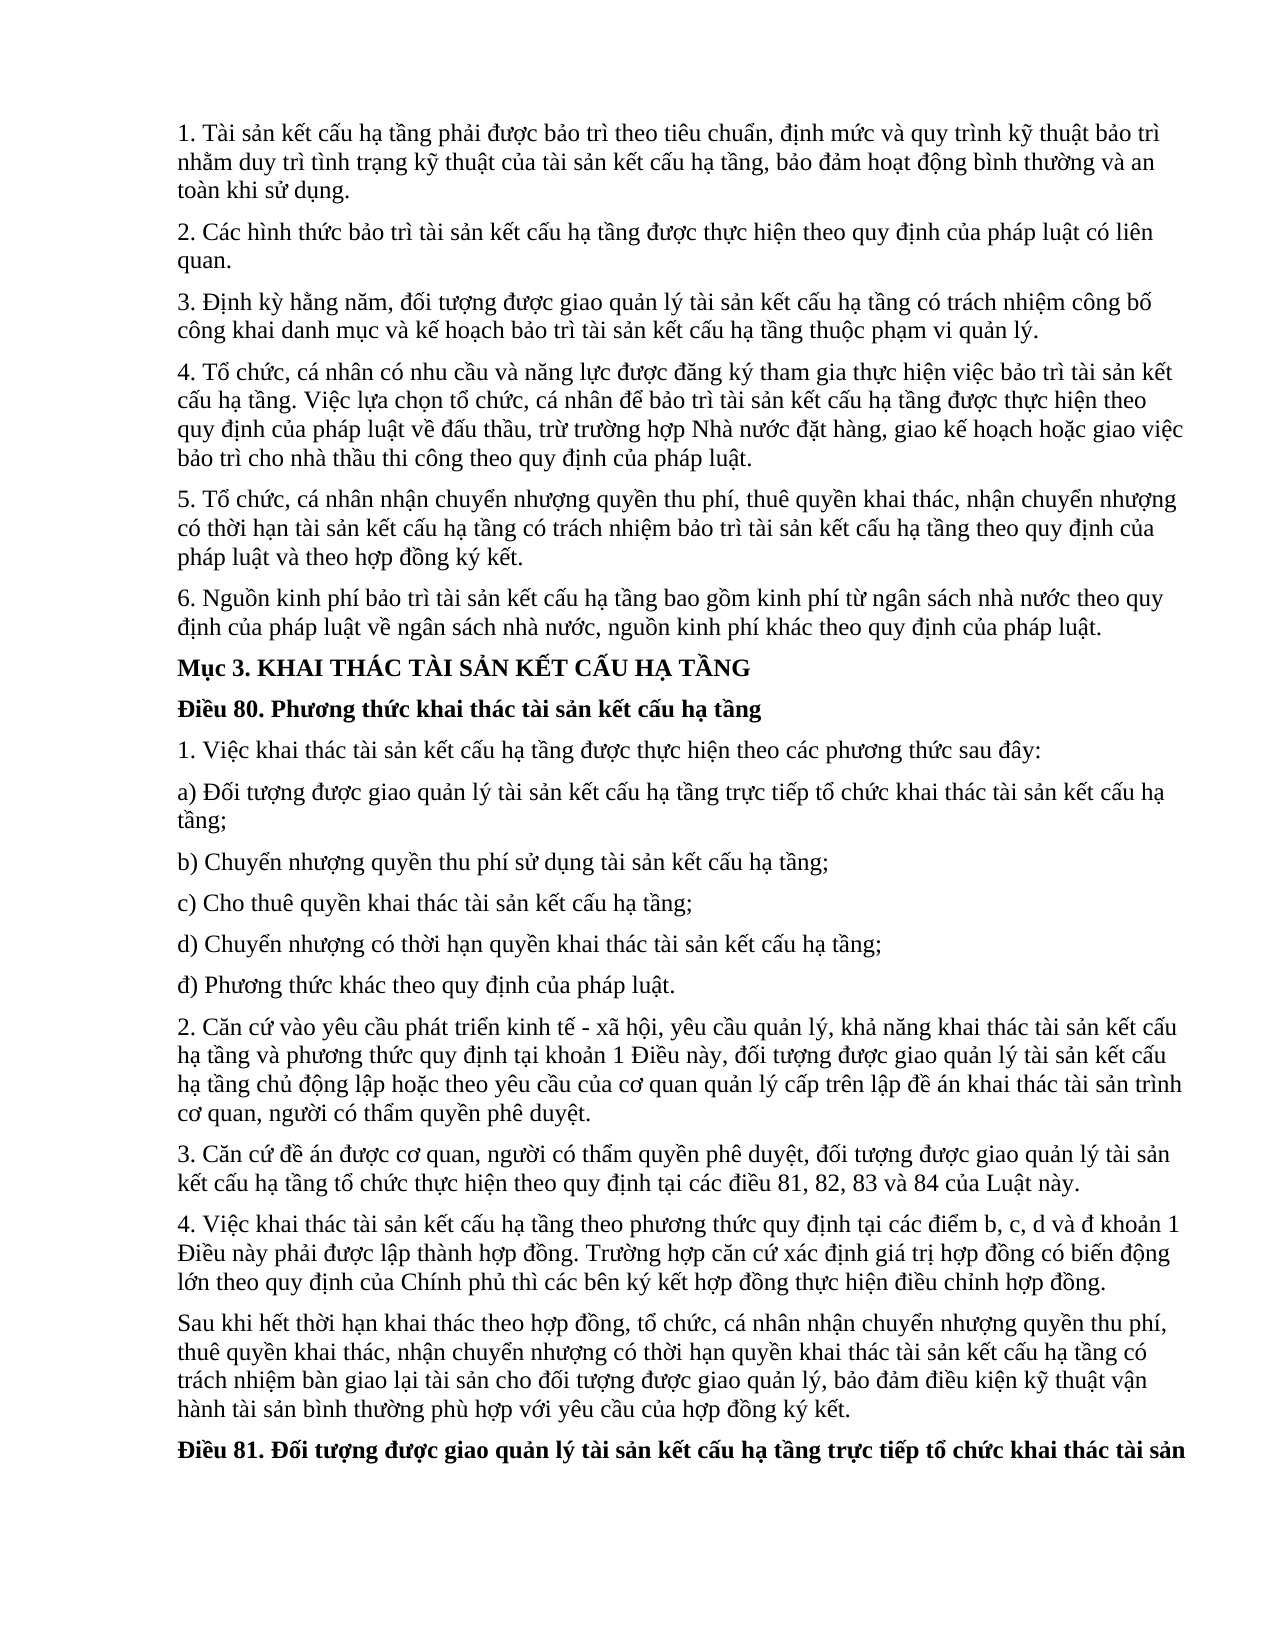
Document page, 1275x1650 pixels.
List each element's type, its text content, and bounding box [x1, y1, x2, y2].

text 3. Căn cứ đề án được cơ quan, người có thẩm quyền phê duyệt, đối tượng được giao quản lý tài sản kết cấu hạ tầng tổ chức thực hiện theo quy định tại các điều 81, 82, 83 và 84 của Luật này. [177, 1139, 1186, 1197]
text đ) Phương thức khác theo quy định của pháp luật. [177, 971, 1186, 999]
text 2. Các hình thức bảo trì tài sản kết cấu hạ tầng được thực hiện theo quy định của pháp luật có liên quan. [177, 217, 1186, 274]
text c) Cho thuê quyền khai thác tài sản kết cấu hạ tầng; [177, 888, 1186, 917]
text 1. Việc khai thác tài sản kết cấu hạ tầng được thực hiện theo các phương thức sau đây: [177, 736, 1186, 764]
text 4. Việc khai thác tài sản kết cấu hạ tầng theo phương thức quy định tại các điểm b, c, d và đ khoản 1 Điều này phải được lập thành hợp đồng. Trường hợp căn cứ xác định giá trị hợp đồng có biến động lớn theo quy định của Chính phủ thì các bên ký kết hợp đồng thực hiện điều chỉnh hợp đồng. [177, 1209, 1186, 1296]
text d) Chuyển nhượng có thời hạn quyền khai thác tài sản kết cấu hạ tầng; [177, 929, 1186, 958]
text 3. Định kỳ hằng năm, đối tượng được giao quản lý tài sản kết cấu hạ tầng có trách nhiệm công bố công khai danh mục và kế hoạch bảo trì tài sản kết cấu hạ tầng thuộc phạm vi quản lý. [177, 287, 1186, 344]
text 6. Nguồn kinh phí bảo trì tài sản kết cấu hạ tầng bao gồm kinh phí từ ngân sách nhà nước theo quy định của pháp luật về ngân sách nhà nước, nguồn kinh phí khác theo quy định của pháp luật. [177, 583, 1186, 641]
text 5. Tổ chức, cá nhân nhận chuyển nhượng quyền thu phí, thuê quyền khai thác, nhận chuyển nhượng có thời hạn tài sản kết cấu hạ tầng có trách nhiệm bảo trì tài sản kết cấu hạ tầng theo quy định của pháp luật và theo hợp đồng ký kết. [177, 484, 1186, 571]
text Sau khi hết thời hạn khai thác theo hợp đồng, tổ chức, cá nhân nhận chuyển nhượng quyền thu phí, thuê quyền khai thác, nhận chuyển nhượng có thời hạn quyền khai thác tài sản kết cấu hạ tầng có trách nhiệm bàn giao lại tài sản cho đối tượng được giao quản lý, bảo đảm điều kiện kỹ thuật vận hành tài sản bình thường phù hợp với yêu cầu của hợp đồng ký kết. [177, 1308, 1186, 1423]
text Mục 3. KHAI THÁC TÀI SẢN KẾT CẤU HẠ TẦNG [177, 653, 1186, 682]
text 2. Căn cứ vào yêu cầu phát triển kinh tế - xã hội, yêu cầu quản lý, khả năng khai thác tài sản kết cấu hạ tầng và phương thức quy định tại khoản 1 Điều này, đối tượng được giao quản lý tài sản kết cấu hạ tầng chủ động lập hoặc theo yêu cầu của cơ quan quản lý cấp trên lập đề án khai thác tài sản trình cơ quan, người có thẩm quyền phê duyệt. [177, 1012, 1186, 1127]
text Điều 80. Phương thức khai thác tài sản kết cấu hạ tầng [177, 694, 1186, 723]
text 1. Tài sản kết cấu hạ tầng phải được bảo trì theo tiêu chuẩn, định mức và quy trình kỹ thuật bảo trì nhằm duy trì tình trạng kỹ thuật của tài sản kết cấu hạ tầng, bảo đảm hoạt động bình thường và an toàn khi sử dụng. [177, 118, 1186, 204]
text Điều 81. Đối tượng được giao quản lý tài sản kết cấu hạ tầng trực tiếp tổ chức khai thác tài sản [177, 1436, 1186, 1464]
text b) Chuyển nhượng quyền thu phí sử dụng tài sản kết cấu hạ tầng; [177, 847, 1186, 876]
text a) Đối tượng được giao quản lý tài sản kết cấu hạ tầng trực tiếp tổ chức khai thác tài sản kết cấu hạ tầng; [177, 777, 1186, 834]
text 4. Tổ chức, cá nhân có nhu cầu và năng lực được đăng ký tham gia thực hiện việc bảo trì tài sản kết cấu hạ tầng. Việc lựa chọn tổ chức, cá nhân để bảo trì tài sản kết cấu hạ tầng được thực hiện theo quy định của pháp luật về đấu thầu, trừ trường hợp Nhà nước đặt hàng, giao kế hoạch hoặc giao việc bảo trì cho nhà thầu thi công theo quy định của pháp luật. [177, 357, 1186, 472]
